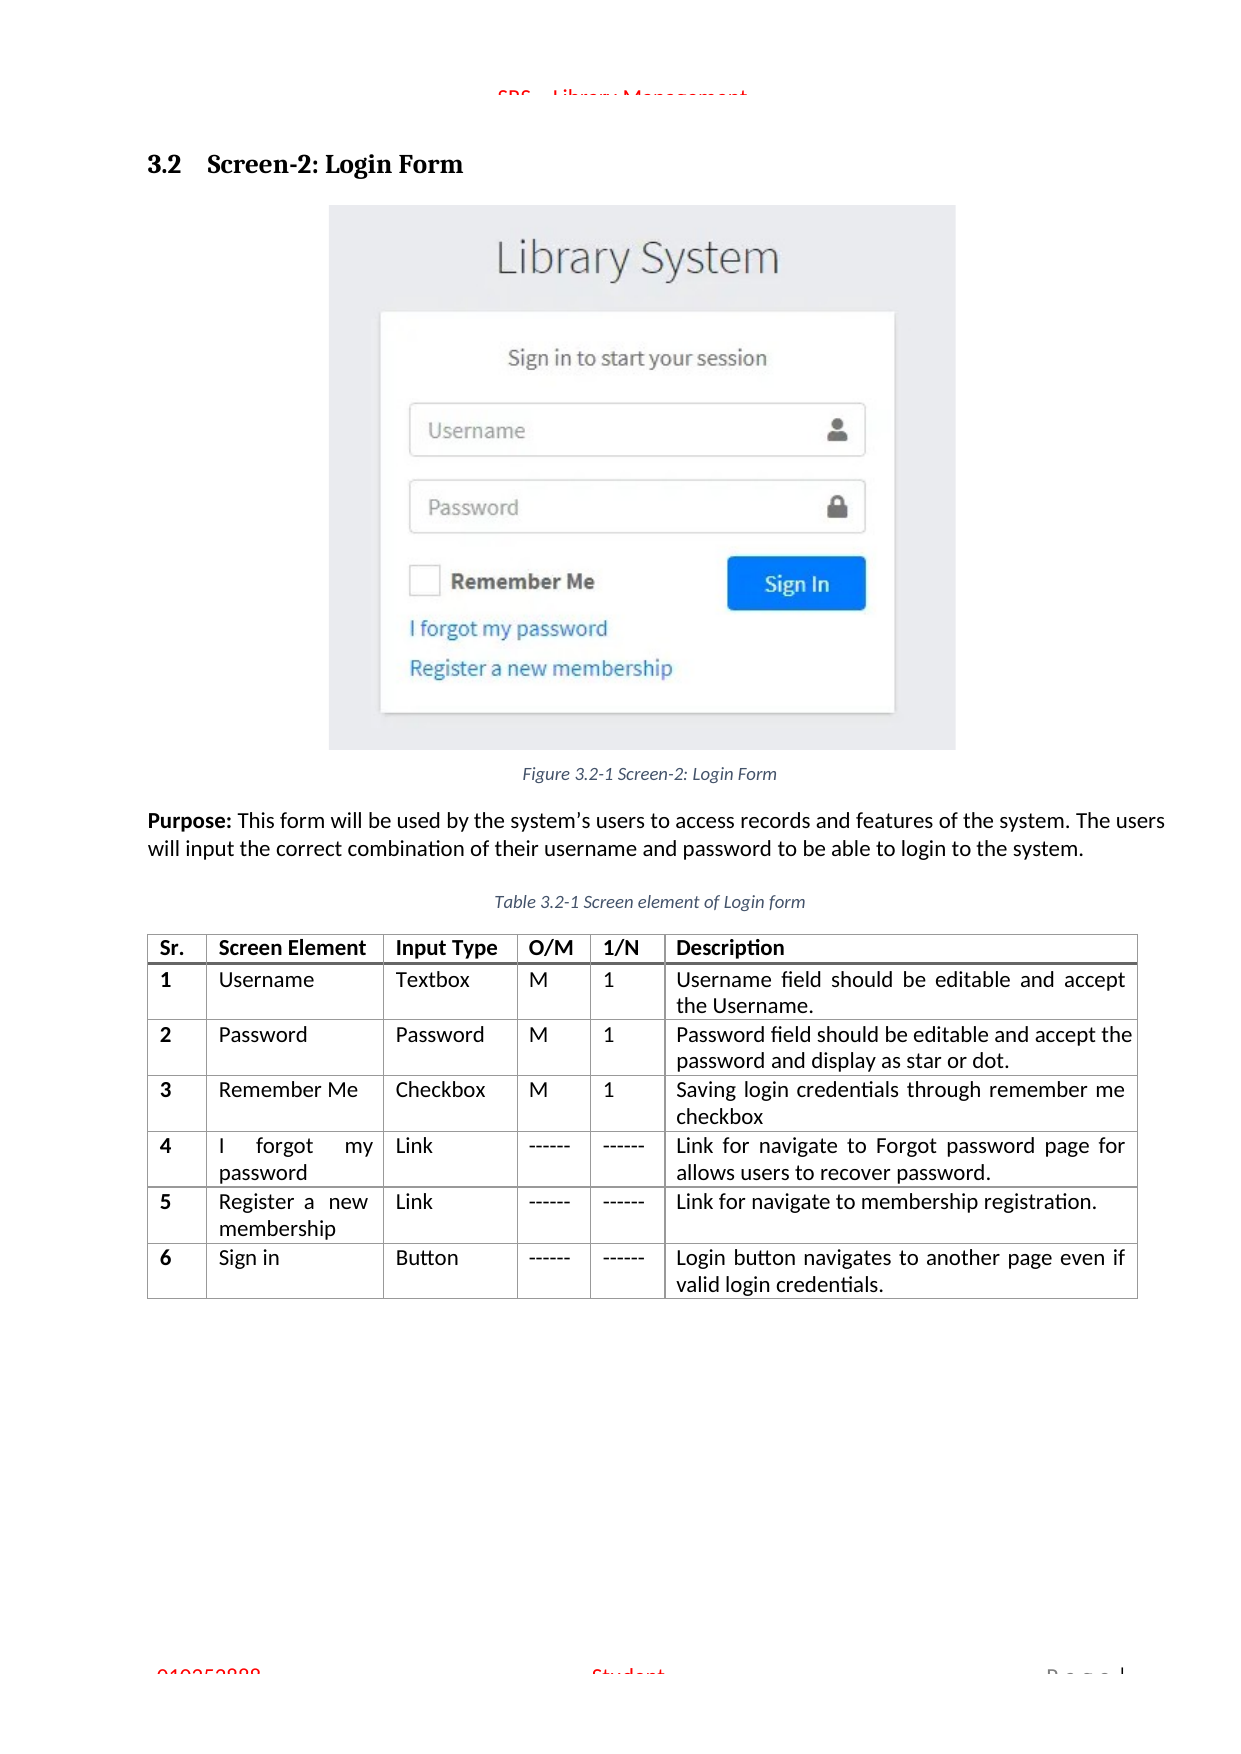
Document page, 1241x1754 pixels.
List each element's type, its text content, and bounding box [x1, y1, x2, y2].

table_cell Username [207, 965, 383, 1019]
table_cell ------ [518, 1188, 590, 1242]
text will input the correct combination of their username and password to be able to login to the system. [148, 834, 1217, 862]
table_cell ------ [591, 1132, 664, 1186]
text Figure 3.2-1 Screen-2: Login Form [379, 750, 921, 785]
table_cell 1 [591, 1020, 664, 1074]
table_header O/M [518, 935, 590, 962]
table_cell M [518, 1076, 590, 1131]
table_cell 1 [148, 965, 206, 1019]
table_header Screen Element [207, 935, 383, 962]
table_cell Password [207, 1020, 383, 1074]
table_cell M [518, 1020, 590, 1074]
table_cell 5 [148, 1188, 206, 1242]
table_header Description [666, 935, 1137, 962]
table_cell Link for navigate to Forgot password page for allows users to recover password. [666, 1132, 1137, 1186]
table_cell 1 [591, 1076, 664, 1131]
table_cell I forgot my password [207, 1132, 383, 1186]
table_cell Saving login credentials through remember me checkbox [666, 1076, 1137, 1131]
table_cell Username field should be editable and accept the Username. [666, 965, 1137, 1019]
table_cell 3 [148, 1076, 206, 1131]
table_cell Login button navigates to another page even if valid login credentials. [666, 1244, 1137, 1298]
table_header Sr. [148, 935, 206, 962]
table_cell Sign in [207, 1244, 383, 1298]
subtitle Screen-2: Login Form [148, 149, 1217, 180]
table_cell Button [384, 1244, 517, 1298]
text Purpose: This form will be used by the system’s users to access records and features of the system. The users [148, 806, 1217, 834]
table_cell 6 [148, 1244, 206, 1298]
table_cell 2 [148, 1020, 206, 1074]
table_header 1/N [591, 935, 664, 962]
table_cell Register a new membership [207, 1188, 383, 1242]
picture [328, 205, 956, 750]
table_cell Checkbox [384, 1076, 517, 1131]
table_cell Link [384, 1188, 517, 1242]
table_cell ------ [591, 1188, 664, 1242]
table_cell 4 [148, 1132, 206, 1186]
table_cell Password [384, 1020, 517, 1074]
table_cell Remember Me [207, 1076, 383, 1131]
table_cell Textbox [384, 965, 517, 1019]
table_cell ------ [591, 1244, 664, 1298]
text Table 3.2-1 Screen element of Login form [379, 890, 921, 913]
table_cell 1 [591, 965, 664, 1019]
table_header Input Type [384, 935, 517, 962]
table_cell Password field should be editable and accept the password and display as star or dot. [666, 1020, 1137, 1074]
table_cell Link for navigate to membership registration. [666, 1188, 1137, 1242]
table_cell M [518, 965, 590, 1019]
table_cell Link [384, 1132, 517, 1186]
table_cell ------ [518, 1244, 590, 1298]
table_cell ------ [518, 1132, 590, 1186]
